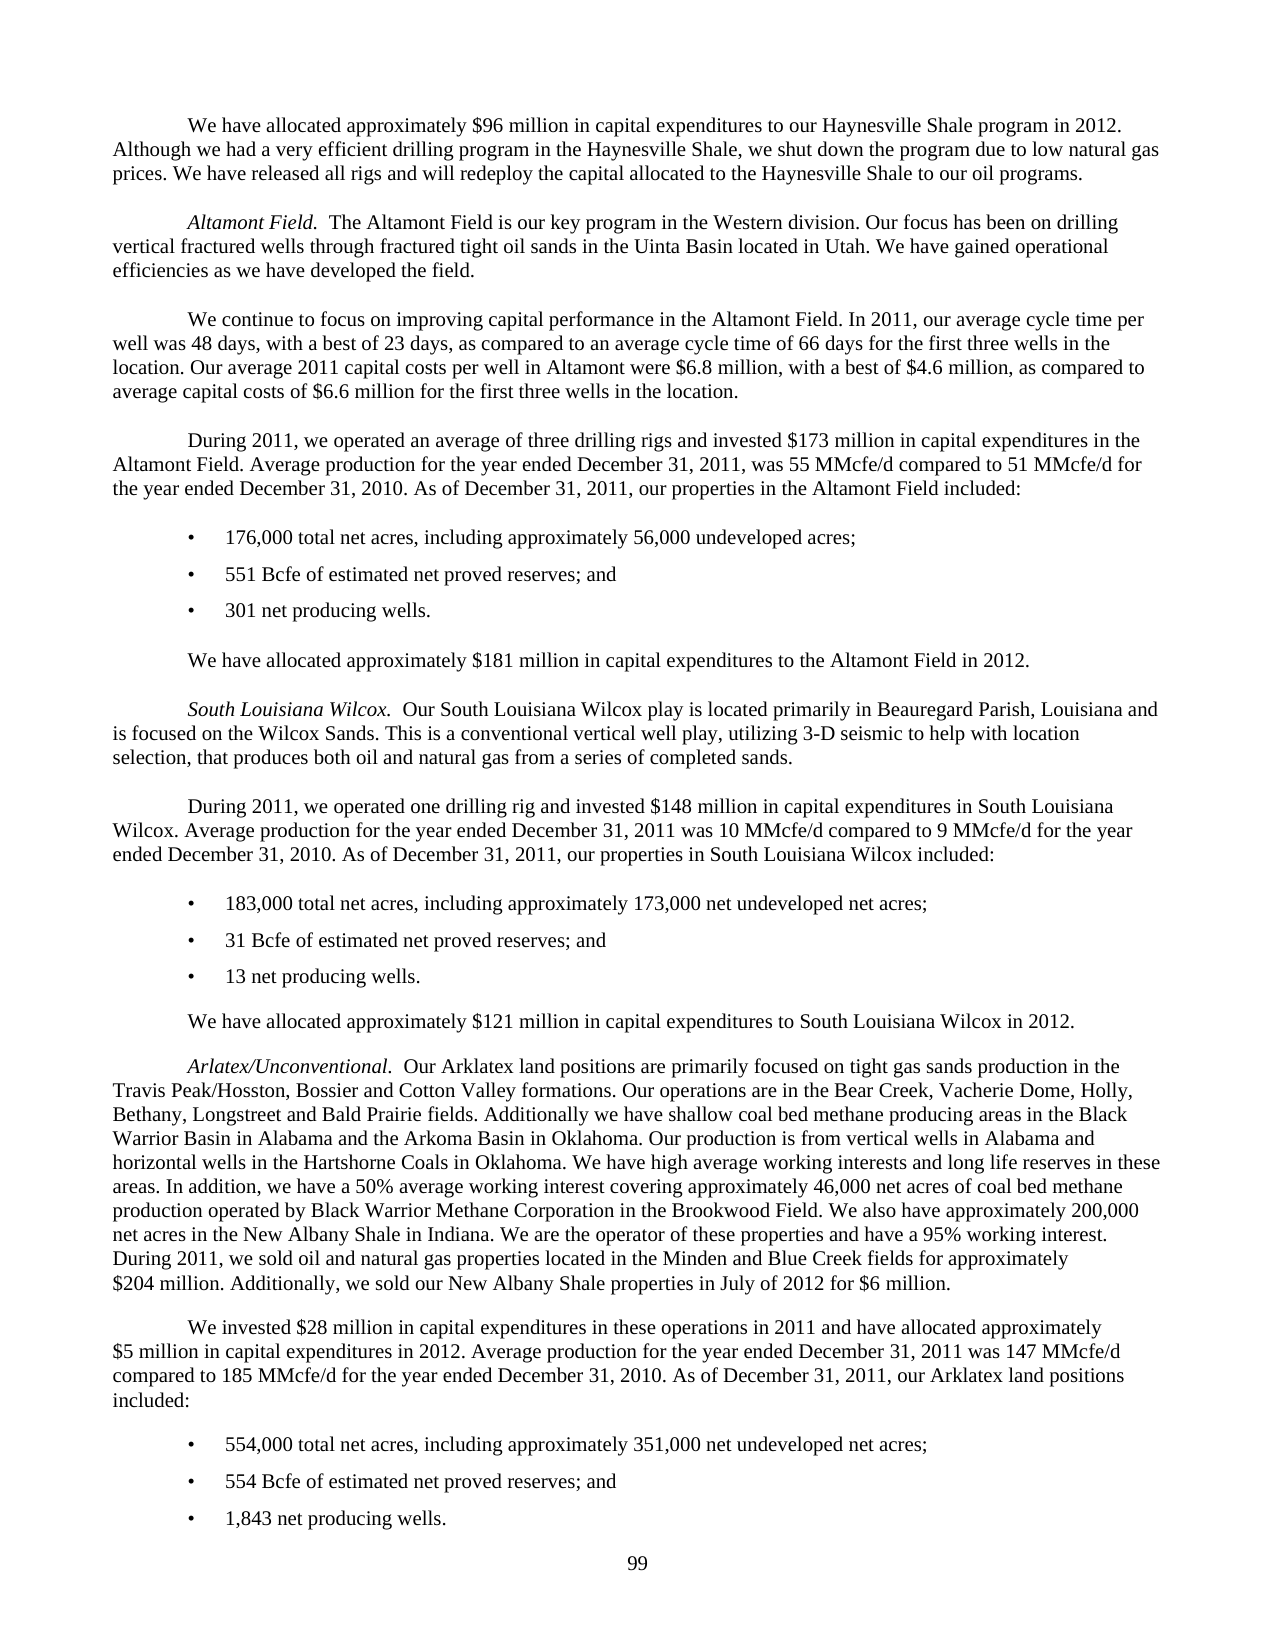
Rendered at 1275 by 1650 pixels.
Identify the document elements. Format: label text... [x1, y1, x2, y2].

text South Louisiana Wilcox. Our South Louisiana Wilcox play is located primarily in Beauregard Parish, Louisiana and is focused on the Wilcox Sands. This is a conventional vertical well play, utilizing 3-D seismic to help with location selection, that produces both oil and natural gas from a series of completed sands. [112, 697, 1162, 769]
text • 554,000 total net acres, including approximately 351,000 net undeveloped net acres; [187, 1432, 1162, 1456]
text During 2011, we operated an average of three drilling rigs and invested $173 million in capital expenditures in the Altamont Field. Average production for the year ended December 31, 2011, was 55 MMcfe/d compared to 51 MMcfe/d for the year ended December 31, 2010. As of December 31, 2011, our properties in the Altamont Field included: [112, 428, 1162, 500]
text • 551 Bcfe of estimated net proved reserves; and [187, 562, 1162, 586]
text • 554 Bcfe of estimated net proved reserves; and [187, 1469, 1162, 1493]
text • 183,000 total net acres, including approximately 173,000 net undeveloped net acres; [187, 891, 1162, 915]
text Arlatex/Unconventional. Our Arklatex land positions are primarily focused on tight gas sands production in the Travis Peak/Hosston, Bossier and Cotton Valley formations. Our operations are in the Bear Creek, Vacherie Dome, Holly, Bethany, Longstreet and Bald Prairie fields. Additionally we have shallow coal bed methane producing areas in the Black Warrior Basin in Alabama and the Arkoma Basin in Oklahoma. Our production is from vertical wells in Alabama and horizontal wells in the Hartshorne Coals in Oklahoma. We have high average working interests and long life reserves in these areas. In addition, we have a 50% average working interest covering approximately 46,000 net acres of coal bed methane production operated by Black Warrior Methane Corporation in the Brookwood Field. We also have approximately 200,000 net acres in the New Albany Shale in Indiana. We are the operator of these properties and have a 95% working interest. During 2011, we sold oil and natural gas properties located in the Minden and Blue Creek fields for approximately $204 million. Additionally, we sold our New Albany Shale properties in July of 2012 for $6 million. [112, 1054, 1162, 1294]
text • 176,000 total net acres, including approximately 56,000 undeveloped acres; [187, 525, 1162, 549]
text We continue to focus on improving capital performance in the Altamont Field. In 2011, our average cycle time per well was 48 days, with a best of 23 days, as compared to an average cycle time of 66 days for the first three wells in the location. Our average 2011 capital costs per well in Altamont were $6.8 million, with a best of $4.6 million, as compared to average capital costs of $6.6 million for the first three wells in the location. [112, 307, 1162, 403]
text We have allocated approximately $181 million in capital expenditures to the Altamont Field in 2012. [112, 647, 1162, 672]
text We invested $28 million in capital expenditures in these operations in 2011 and have allocated approximately $5 million in capital expenditures in 2012. Average production for the year ended December 31, 2011 was 147 MMcfe/d compared to 185 MMcfe/d for the year ended December 31, 2010. As of December 31, 2011, our Arklatex land positions included: [112, 1315, 1162, 1412]
text We have allocated approximately $96 million in capital expenditures to our Haynesville Shale program in 2012. Although we had a very efficient drilling program in the Haynesville Shale, we shut down the program due to low natural gas prices. We have released all rigs and will redeploy the capital allocated to the Haynesville Shale to our oil programs. [112, 112, 1162, 185]
text • 1,843 net producing wells. [187, 1506, 1162, 1529]
text Altamont Field. The Altamont Field is our key program in the Western division. Our focus has been on drilling vertical fractured wells through fractured tight oil sands in the Uinta Basin located in Utah. We have gained operational efficiencies as we have developed the field. [112, 210, 1162, 282]
text • 301 net producing wells. [187, 598, 1162, 622]
text We have allocated approximately $121 million in capital expenditures to South Louisiana Wilcox in 2012. [112, 1009, 1162, 1033]
text • 31 Bcfe of estimated net proved reserves; and [187, 927, 1162, 952]
text • 13 net producing wells. [187, 964, 1162, 988]
text During 2011, we operated one drilling rig and invested $148 million in capital expenditures in South Louisiana Wilcox. Average production for the year ended December 31, 2011 was 10 MMcfe/d compared to 9 MMcfe/d for the year ended December 31, 2010. As of December 31, 2011, our properties in South Louisiana Wilcox included: [112, 794, 1162, 866]
